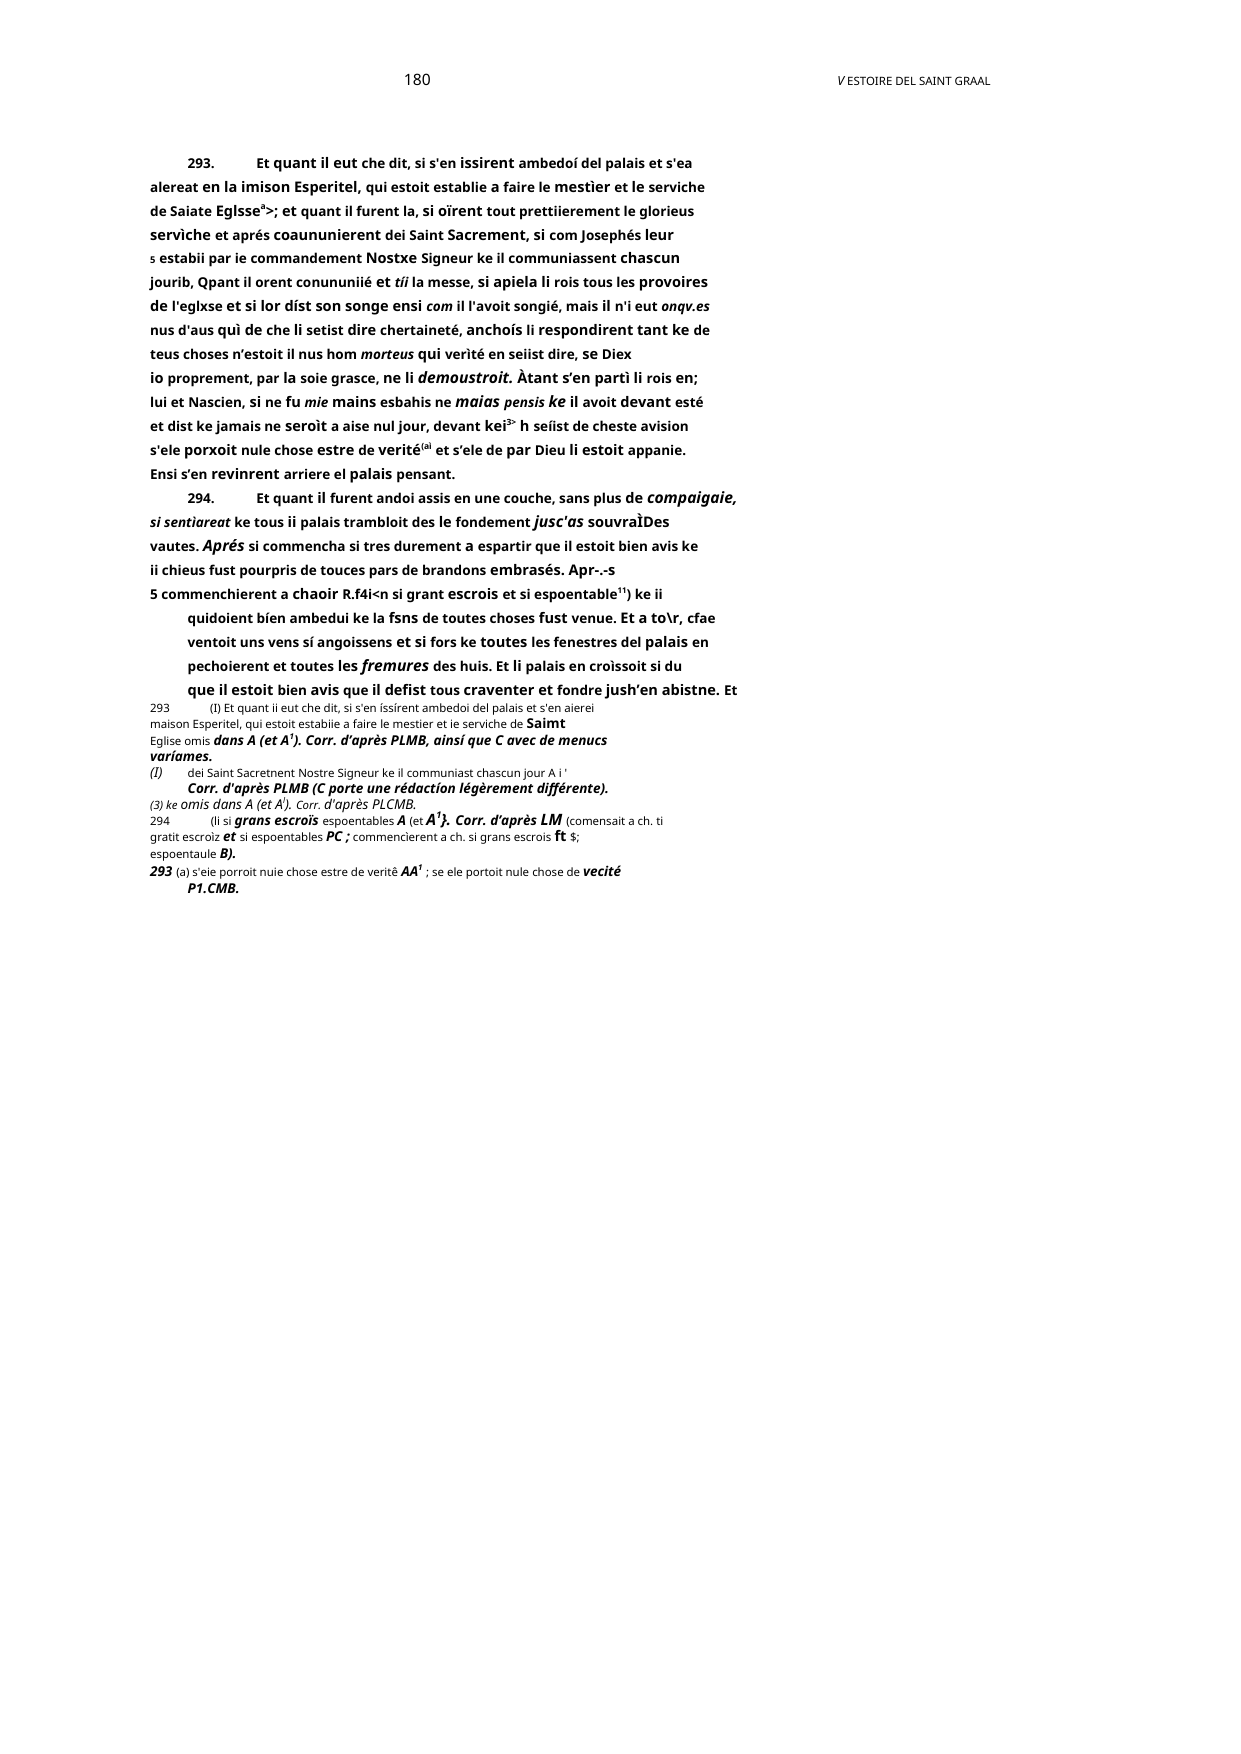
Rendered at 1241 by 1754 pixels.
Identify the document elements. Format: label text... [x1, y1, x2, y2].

text maison Esperitel, qui estoit estabiie a faire le mestier et ie serviche de Saimt Eglise omis dans A (et A1). Corr. d’après PLMB, ainsí que C avec de menucs varíames. [150, 716, 1090, 764]
text (3) ke omis dans A (et Al). Corr. d'après PLCMB. [150, 796, 1090, 812]
text 5 commenchierent a chaoir R.f4i<n si grant escrois et si espoentable11) ke ii quidoient bíen ambedui ke la fsns de toutes choses fust venue. Et a to\r, cfae ventoit uns vens sí angoissens et si fors ke toutes les fenestres del palais en pechoierent et toutes les fremures des huis. Et li palais en croìssoit si du que il estoit bien avis que il defist tous craventer et fondre jush’en abistne. Et [150, 580, 1090, 700]
list (I) Et quant ii eut che dit, si s'en íssírent ambedoi del palais et s'en aierei [150, 700, 1090, 716]
text 293 (a) s'eie porroit nuie chose estre de veritê AA1 ; se ele portoit nule chose de vecité P1.CMB. [150, 862, 1090, 897]
list Et quant il furent andoi assis en une couche, sans plus de compaigaie, si sentìareat ke tous ii palais trambloit des le fondement jusc'as souvraÌDes vautes. Aprés si commencha si tres durement a espartir que il estoit bien avis ke ii chieus fust pourpris de touces pars de brandons embrasés. Apr-.-s [150, 484, 1090, 580]
text 5 estabii par ie commandement Nostxe Signeur ke il communiassent chascun jourib, Qpant il orent conununiié et tíi la messe, si apiela li rois tous les provoires de l'eglxse et si lor díst son songe ensi com il l'avoit songié, mais il n'i eut onqv.es nus d'aus quì de che li setist dire chertaineté, anchoís li respondirent tant ke de teus choses n’estoit il nus hom morteus qui verìté en seiist dire, se Diex io proprement, par la soie grasce, ne li demoustroit. Àtant s’en partì li rois en; lui et Nascien, si ne fu mie mains esbahis ne maias pensis ke il avoit devant esté et dist ke jamais ne seroìt a aise nul jour, devant kei3> h seíist de cheste avision s'ele porxoit nule chose estre de verité(aì et s’ele de par Dieu li estoit appanie. Ensi s’en revinrent arriere el palais pensant. [150, 245, 1090, 484]
list dei Saint Sacretnent Nostre Signeur ke il communiast chascun jour A i ' Corr. d'après PLMB (C porte une rédactíon légèrement différente). [150, 764, 1090, 796]
list (li si grans escroïs espoentables A (et A1}. Corr. d’après LM (comensait a ch. ti [150, 812, 1090, 828]
text gratit escroìz et si espoentables PC ; commencìerent a ch. si grans escrois ft $; espoentaule B). [150, 828, 1090, 862]
list Et quant il eut che dit, si s'en issirent ambedoí del palais et s'ea alereat en la imison Esperitel, qui estoit establie a faire le mestìer et le serviche de Saiate Eglssea>; et quant il furent la, si oïrent tout prettiierement le glorieus servìche et aprés coaununierent dei Saint Sacrement, si com Josephés leur [150, 149, 1090, 245]
